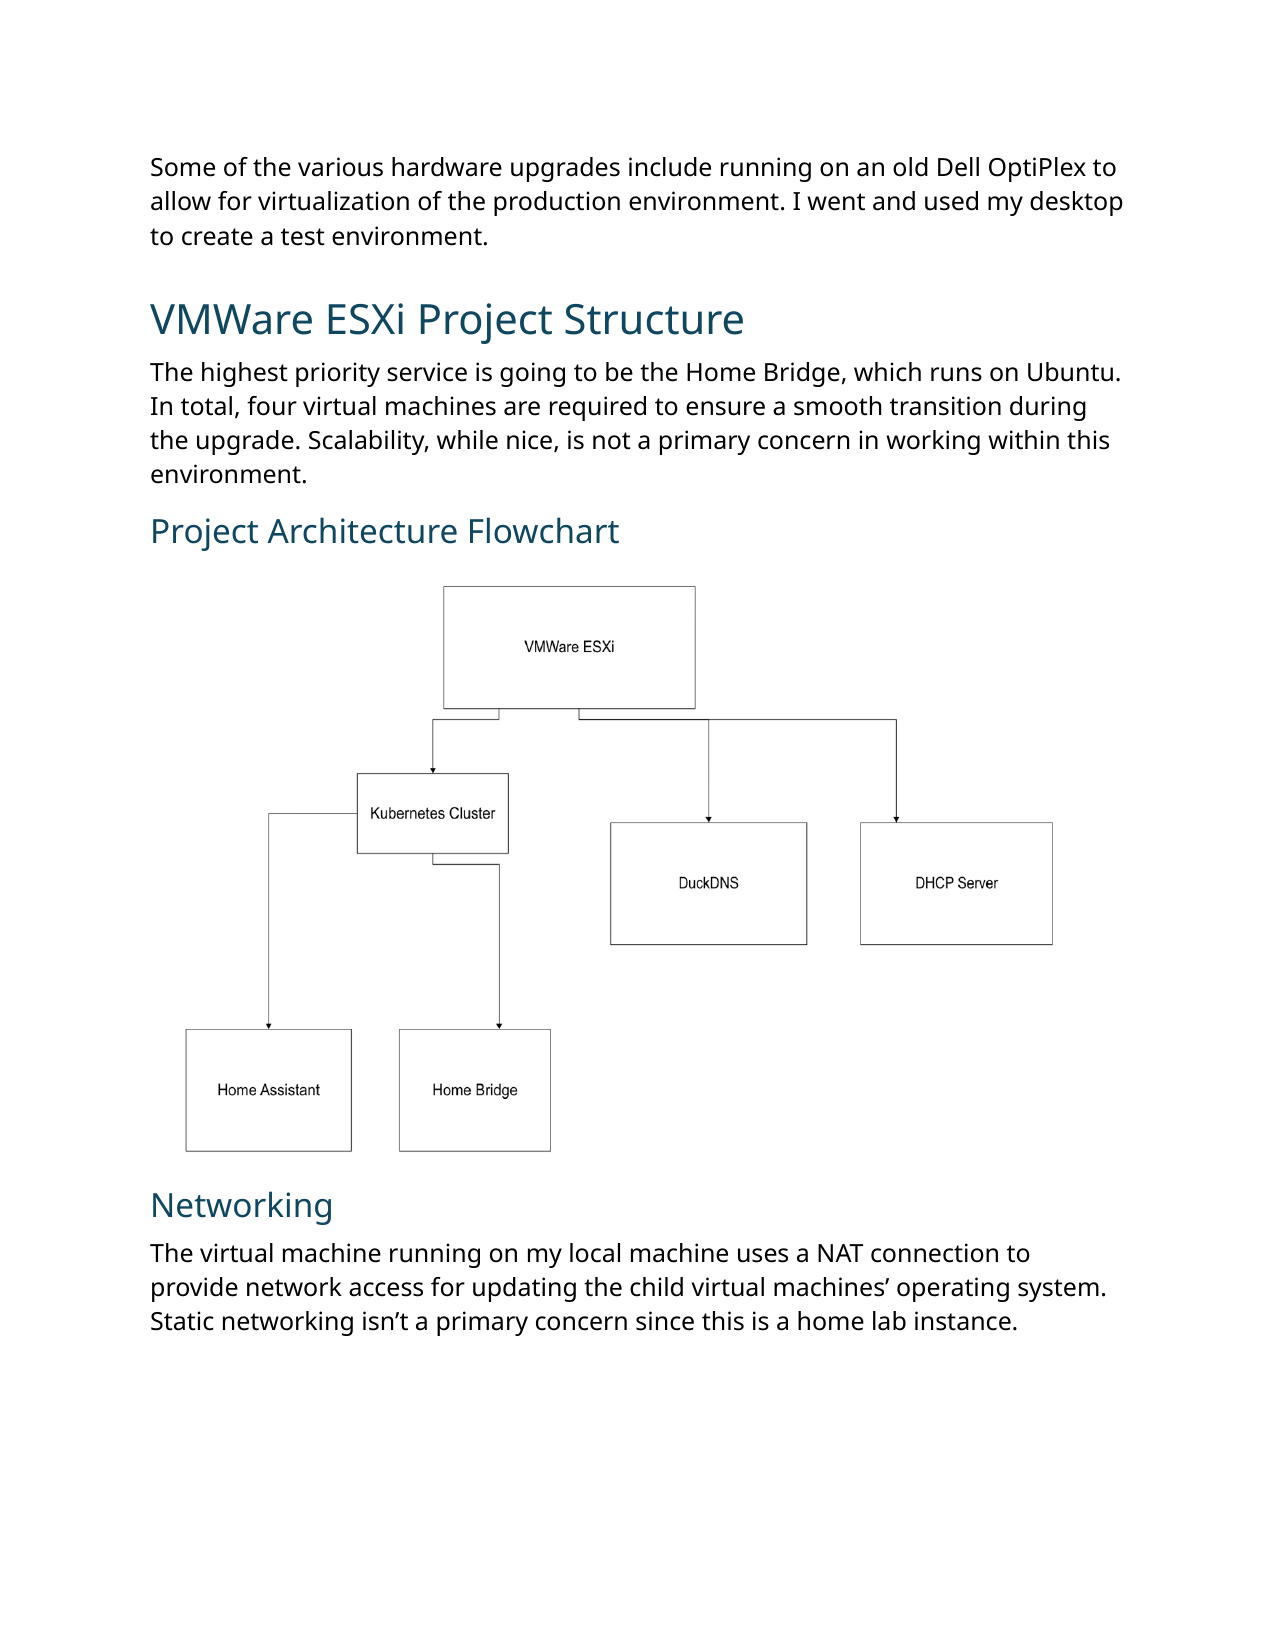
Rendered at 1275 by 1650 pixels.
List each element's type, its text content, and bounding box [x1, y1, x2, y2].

subtitle Project Architecture Flowchart [150, 508, 1125, 553]
text Some of the various hardware upgrades include running on an old Dell OptiPlex to allow for virtualization of the production environment. I went and used my desktop to create a test environment. [150, 150, 1125, 252]
text The highest priority service is going to be the Home Bridge, which runs on Ubuntu. In total, four virtual machines are required to ensure a smooth transition during the upgrade. Scalability, while nice, is not a primary concern in working within this environment. [150, 355, 1125, 491]
text The virtual machine running on my local machine uses a NAT connection to provide network access for updating the child virtual machines’ operating system. Static networking isn’t a primary concern since this is a home lab instance. [150, 1236, 1125, 1338]
subtitle VMWare ESXi Project Structure [150, 290, 1125, 346]
subtitle Networking [150, 1182, 1125, 1227]
picture [150, 561, 1125, 1166]
